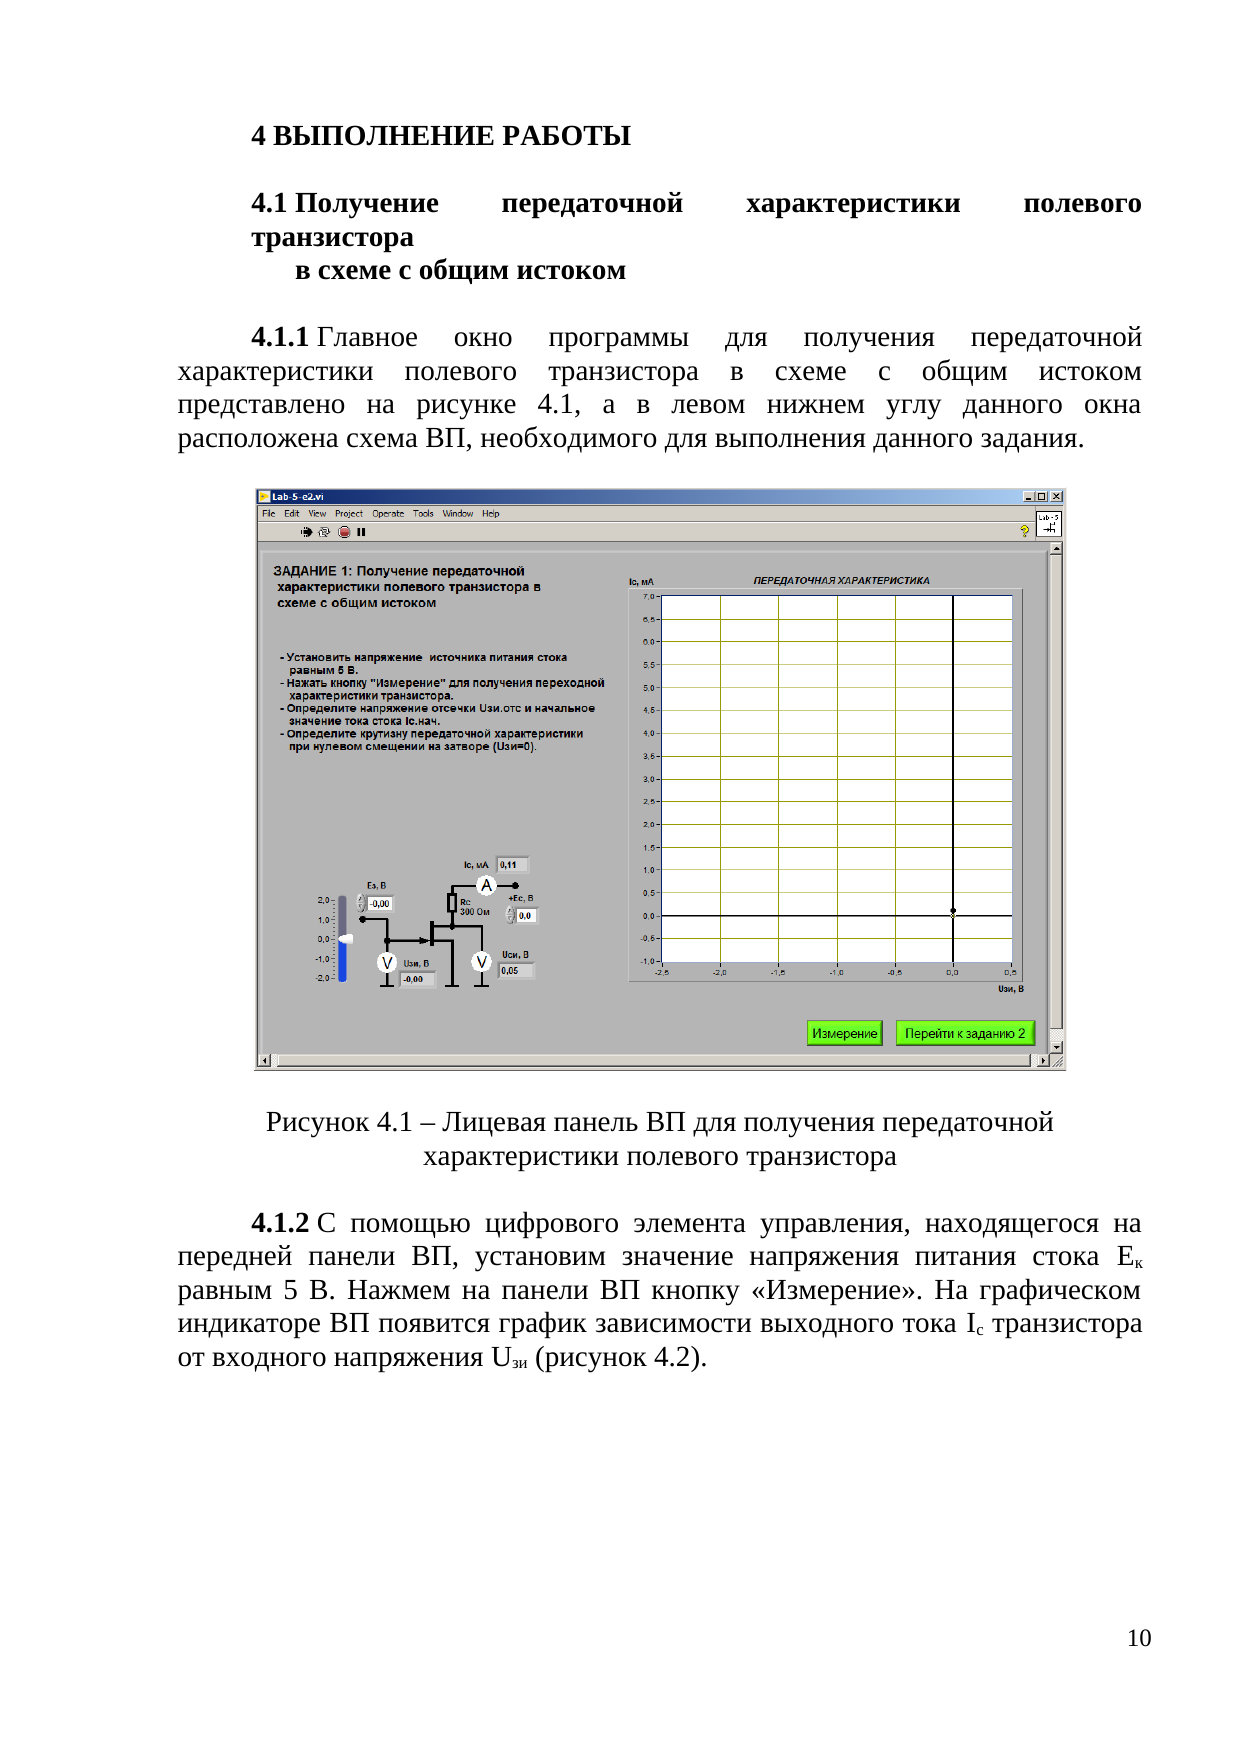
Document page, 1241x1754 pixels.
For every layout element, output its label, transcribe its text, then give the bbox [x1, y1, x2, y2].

text Рисунок 4.1 – Лицевая панель ВП для получения передаточной характеристики полевого транзистора [177, 1104, 1143, 1171]
text 4.1 Получение передаточной характеристики полевого транзистора в схеме с общим истоком [251, 185, 1143, 286]
text 4.1.2 С помощью цифрового элемента управления, находящегося на передней панели ВП, установим значение напряжения питания стока Eк равным 5 В. Нажмем на панели ВП кнопку «Измерение». На графическом индикаторе ВП появится график зависимости выходного тока Iс транзистора от входного напряжения Uзи (рисунок 4.2). [177, 1205, 1143, 1373]
text 4.1.1 Главное окно программы для получения передаточной характеристики полевого транзистора в схеме с общим истоком представлено на рисунке 4.1, а в левом нижнем углу данного окна расположена схема ВП, необходимого для выполнения данного задания. [177, 319, 1143, 453]
text 4 ВЫПОЛНЕНИЕ РАБОТЫ [177, 118, 1143, 152]
picture [253, 487, 1067, 1071]
